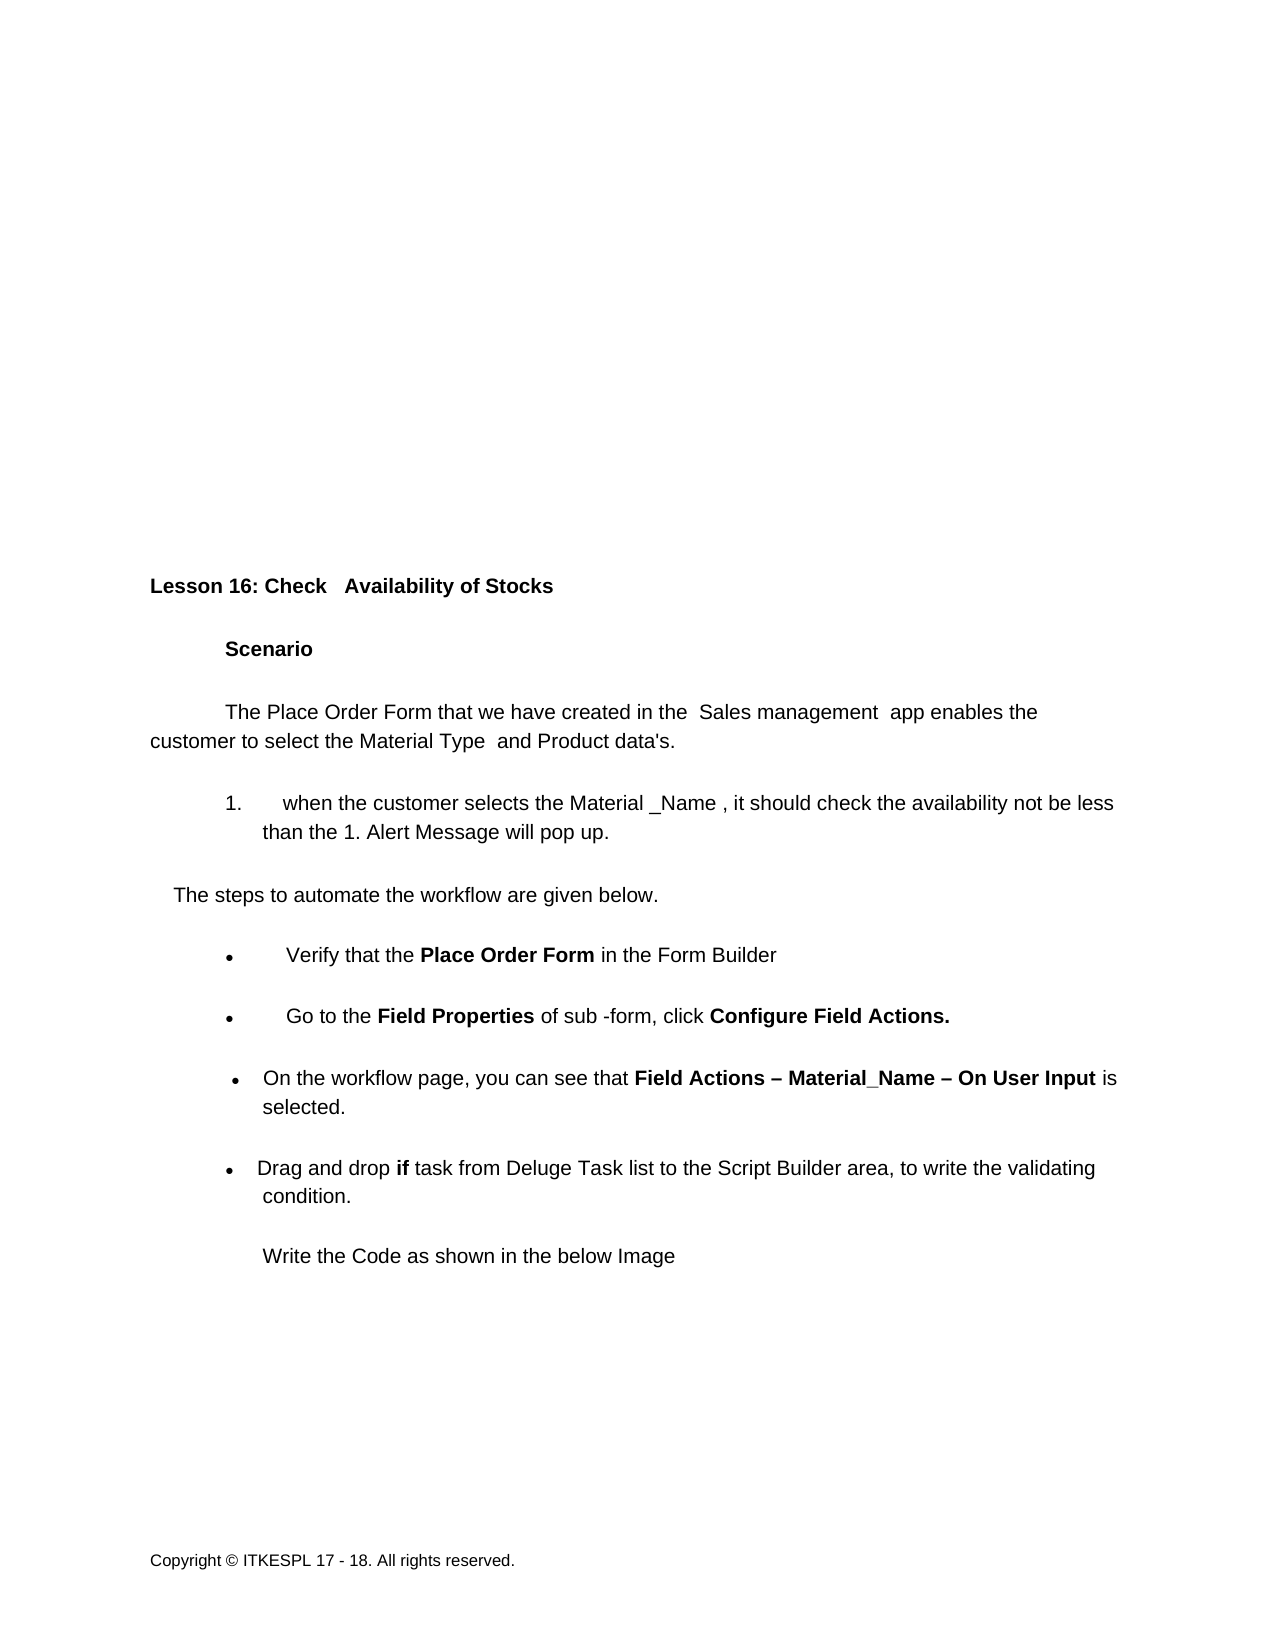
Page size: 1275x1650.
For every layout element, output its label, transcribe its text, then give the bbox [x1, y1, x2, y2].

text The steps to automate the workflow are given below. [150, 883, 1125, 907]
text ● On the workflow page, you can see that Field Actions – Material_Name – On User Input is selected. [225, 1066, 1125, 1119]
text Write the Code as shown in the below Image [262, 1244, 1125, 1268]
text ● Drag and drop if task from Deluge Task list to the Script Builder area, to write the validating condition. [225, 1155, 1125, 1208]
text ● Verify that the Place Order Form in the Form Builder [225, 943, 1125, 967]
text Lesson 16: Check Availability of Stocks [150, 574, 1125, 598]
text The Place Order Form that we have created in the Sales management app enables the customer to select the Material Type and Product data's. [150, 700, 1125, 752]
text ● Go to the Field Properties of sub -form, click Configure Field Actions. [225, 1003, 1125, 1027]
text Scenario [150, 637, 1125, 661]
text 1. when the customer selects the Material _Name , it should check the availability not be less than the 1. Alert Message will pop up. [225, 791, 1125, 844]
